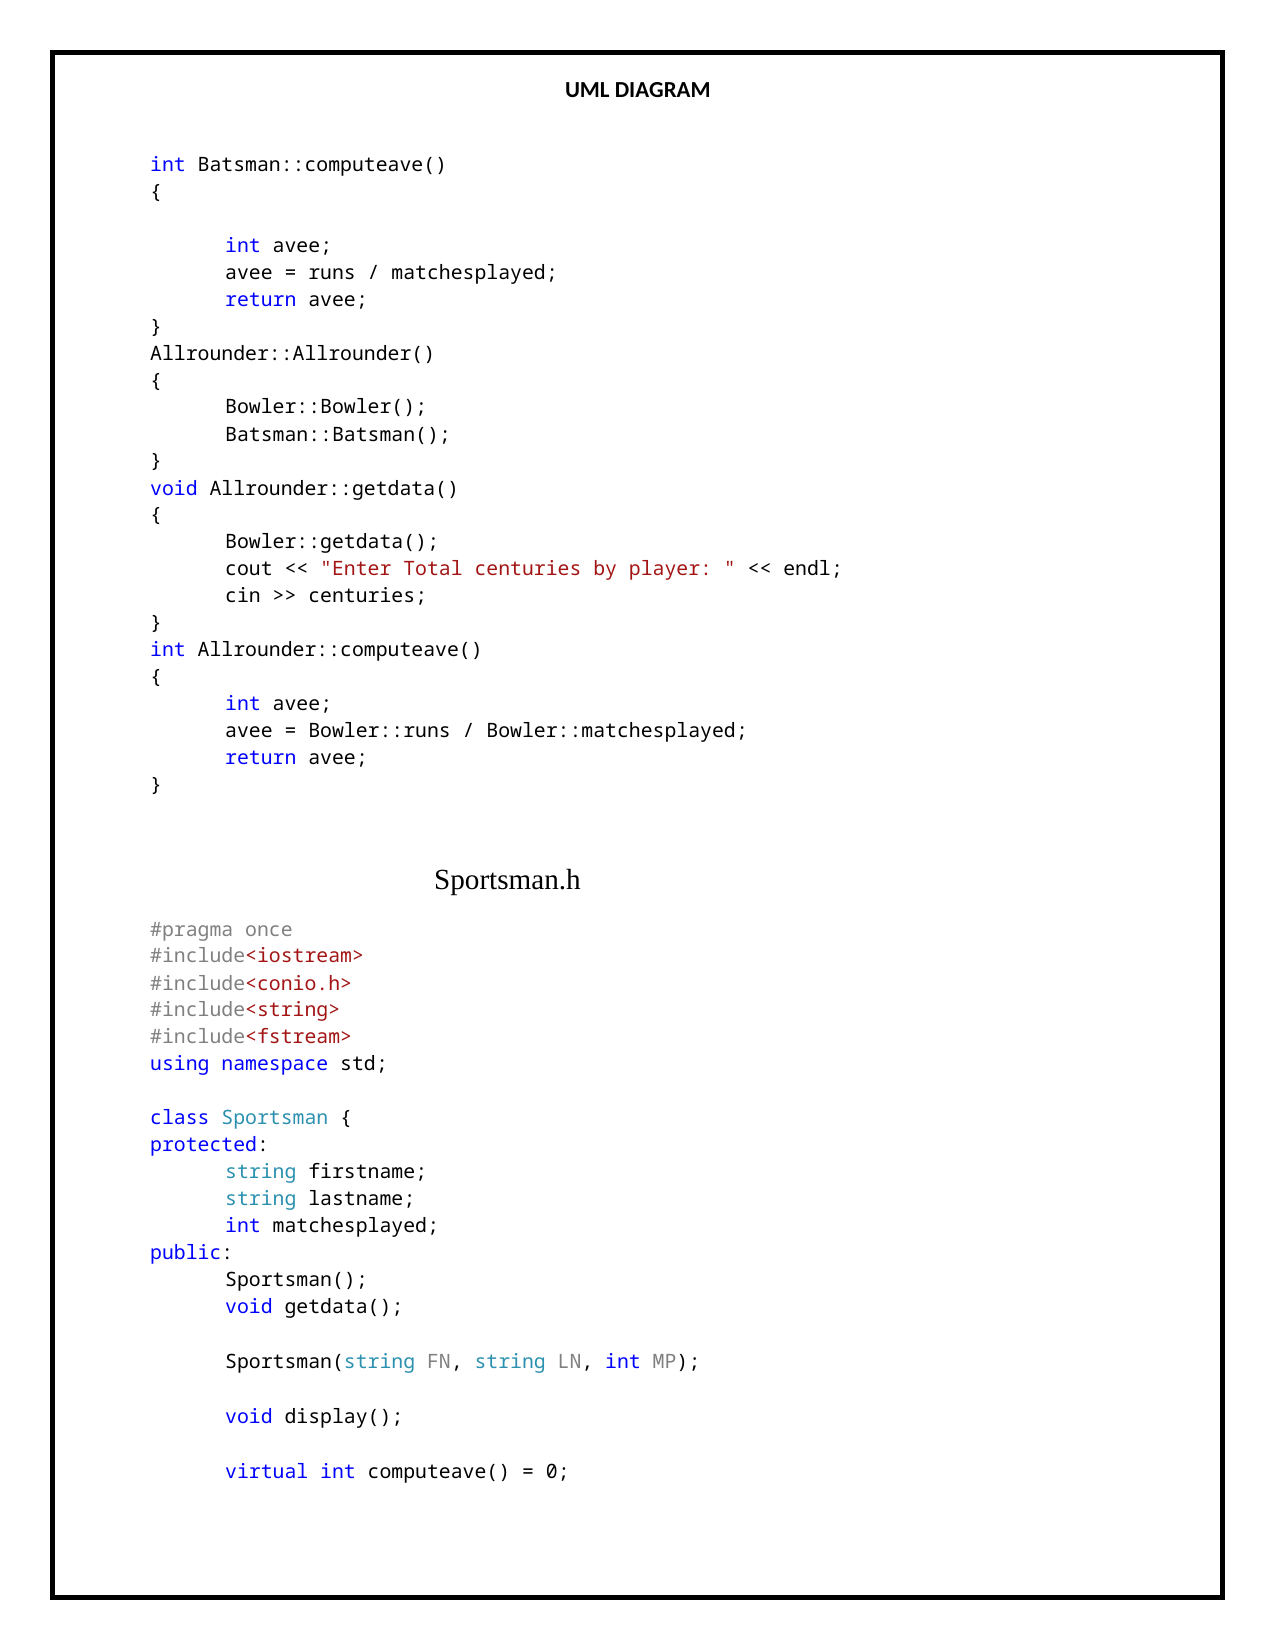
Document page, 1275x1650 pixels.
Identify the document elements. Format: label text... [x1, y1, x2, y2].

text Sportsman(string FN, string LN, int MP); [150, 1347, 1125, 1374]
text } [150, 312, 1125, 339]
text #include<conio.h> [150, 969, 1125, 996]
text #include<fstream> [150, 1023, 1125, 1050]
text int avee; [150, 231, 1125, 258]
text cin >> centuries; [150, 582, 1125, 609]
text virtual int computeave() = 0; [150, 1457, 1125, 1484]
text { [150, 177, 1125, 204]
text return avee; [150, 285, 1125, 312]
text Bowler::getdata(); [150, 528, 1125, 555]
text int matchesplayed; [150, 1212, 1125, 1238]
text Sportsman.h [150, 862, 1125, 896]
text void getdata(); [150, 1292, 1125, 1319]
text #include<iostream> [150, 942, 1125, 969]
text Sportsman(); [150, 1266, 1125, 1292]
text void Allrounder::getdata() [150, 474, 1125, 501]
text { [150, 366, 1125, 393]
text string firstname; [150, 1158, 1125, 1184]
text cout << "Enter Total centuries by player: " << endl; [150, 555, 1125, 582]
text public: [150, 1238, 1125, 1266]
text class Sportsman { [150, 1104, 1125, 1131]
text Bowler::Bowler(); [150, 393, 1125, 420]
text int avee; [150, 689, 1125, 717]
text return avee; [150, 743, 1125, 771]
text Batsman::Batsman(); [150, 420, 1125, 447]
text avee = runs / matchesplayed; [150, 258, 1125, 285]
text int Allrounder::computeave() [150, 636, 1125, 663]
text void display(); [150, 1402, 1125, 1429]
text #include<string> [150, 996, 1125, 1023]
text #pragma once [150, 915, 1125, 942]
text protected: [150, 1131, 1125, 1158]
text { [150, 501, 1125, 528]
text Allrounder::Allrounder() [150, 339, 1125, 366]
text } [150, 609, 1125, 636]
text using namespace std; [150, 1050, 1125, 1077]
text int Batsman::computeave() [150, 150, 1125, 177]
text avee = Bowler::runs / Bowler::matchesplayed; [150, 717, 1125, 743]
text } [150, 447, 1125, 474]
text { [150, 663, 1125, 689]
text } [150, 771, 1125, 797]
text string lastname; [150, 1184, 1125, 1212]
